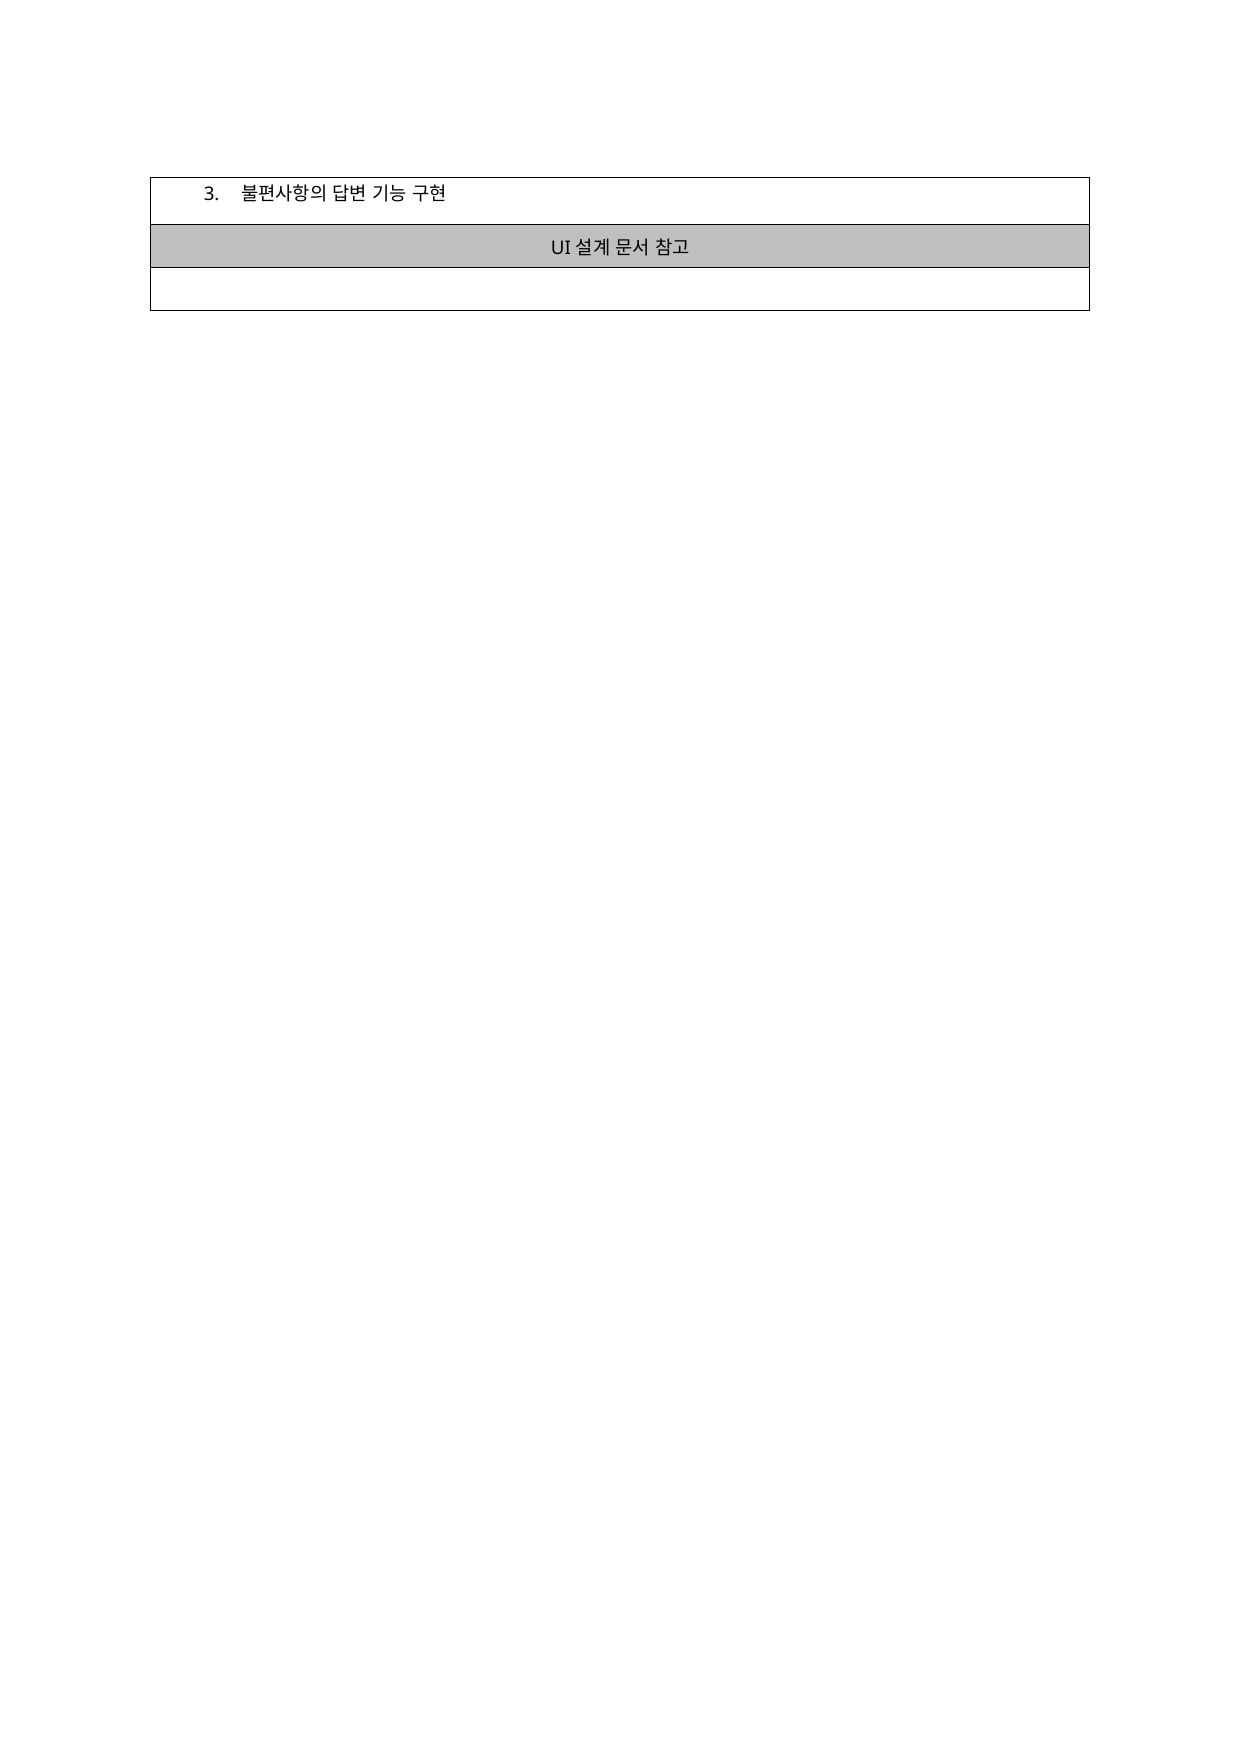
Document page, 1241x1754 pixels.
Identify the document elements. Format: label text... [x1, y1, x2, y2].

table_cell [151, 178, 1089, 224]
table_cell [151, 268, 1089, 310]
table_cell UI 설계 문서 참고 [151, 225, 1089, 267]
